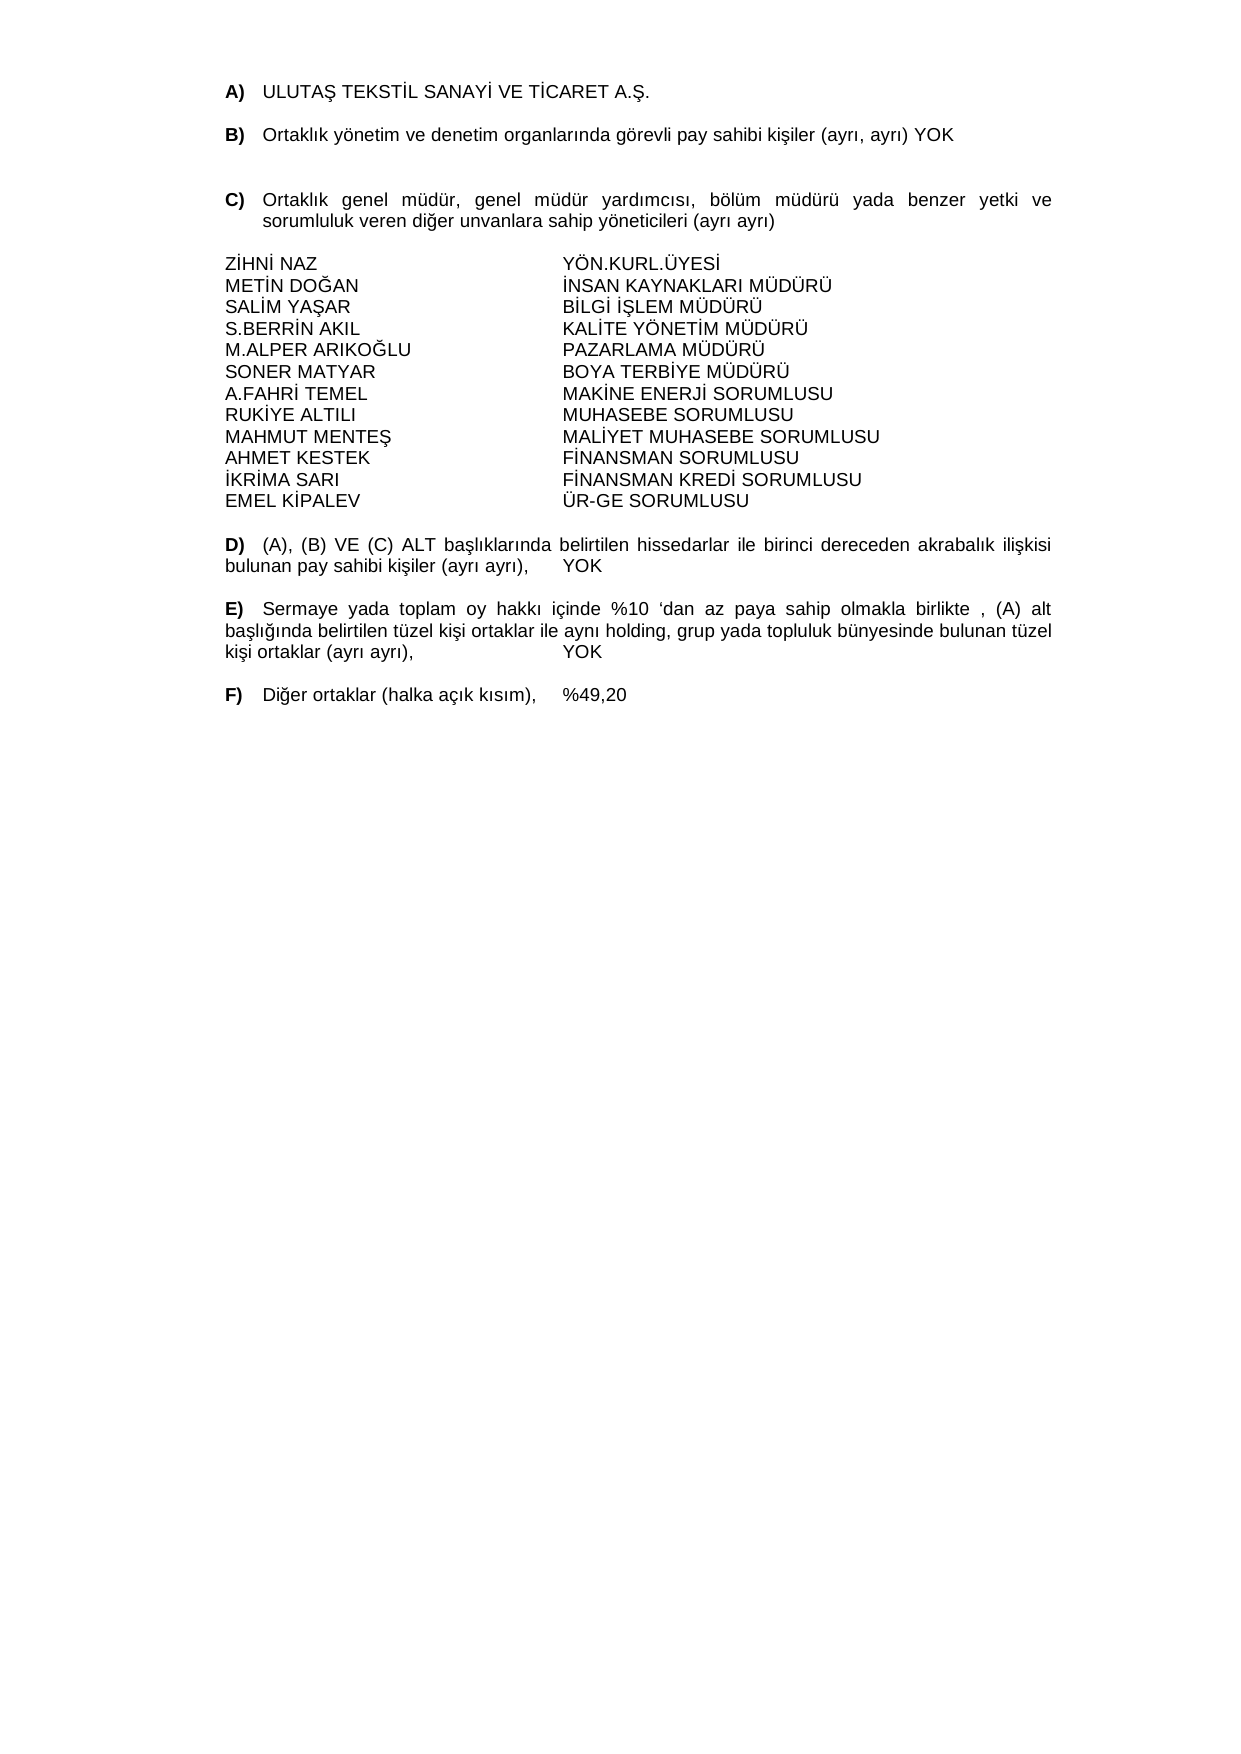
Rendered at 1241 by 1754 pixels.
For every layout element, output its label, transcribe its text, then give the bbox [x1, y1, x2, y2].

text M.ALPER ARIKOĞLU PAZARLAMA MÜDÜRÜ [225, 339, 1053, 361]
text EMEL KİPALEV ÜR-GE SORUMLUSU [225, 490, 1053, 512]
text S.BERRİN AKIL KALİTE YÖNETİM MÜDÜRÜ [225, 318, 1053, 339]
list ULUTAŞ TEKSTİL SANAYİ VE TİCARET A.Ş. [225, 81, 1053, 102]
text RUKİYE ALTILI MUHASEBE SORUMLUSU [225, 404, 1053, 426]
text İKRİMA SARI FİNANSMAN KREDİ SORUMLUSU [225, 469, 1053, 490]
text A.FAHRİ TEMEL MAKİNE ENERJİ SORUMLUSU [225, 382, 1053, 404]
text METİN DOĞAN İNSAN KAYNAKLARI MÜDÜRÜ [225, 275, 1053, 296]
text ZİHNİ NAZ YÖN.KURL.ÜYESİ [225, 253, 1053, 275]
text SONER MATYAR BOYA TERBİYE MÜDÜRÜ [225, 361, 1053, 382]
list Ortaklık yönetim ve denetim organlarında görevli pay sahibi kişiler (ayrı, ayrı) YOK [225, 124, 1053, 145]
text AHMET KESTEK FİNANSMAN SORUMLUSU [225, 447, 1053, 469]
text D) (A), (B) VE (C) ALT başlıklarında belirtilen hissedarlar ile birinci dereceden akrabalık ilişkisi bulunan pay sahibi kişiler (ayrı ayrı), YOK [225, 533, 1053, 577]
text F) Diğer ortaklar (halka açık kısım), %49,20 [225, 684, 1053, 706]
list Ortaklık genel müdür, genel müdür yardımcısı, bölüm müdürü yada benzer yetki ve sorumluluk veren diğer unvanlara sahip yöneticileri (ayrı ayrı) [225, 188, 1053, 232]
text SALİM YAŞAR BİLGİ İŞLEM MÜDÜRÜ [225, 296, 1053, 318]
text MAHMUT MENTEŞ MALİYET MUHASEBE SORUMLUSU [225, 426, 1053, 447]
text E) Sermaye yada toplam oy hakkı içinde %10 ‘dan az paya sahip olmakla birlikte , (A) alt başlığında belirtilen tüzel kişi ortaklar ile aynı holding, grup yada topluluk bünyesinde bulunan tüzel kişi ortaklar (ayrı ayrı), YOK [225, 598, 1053, 663]
